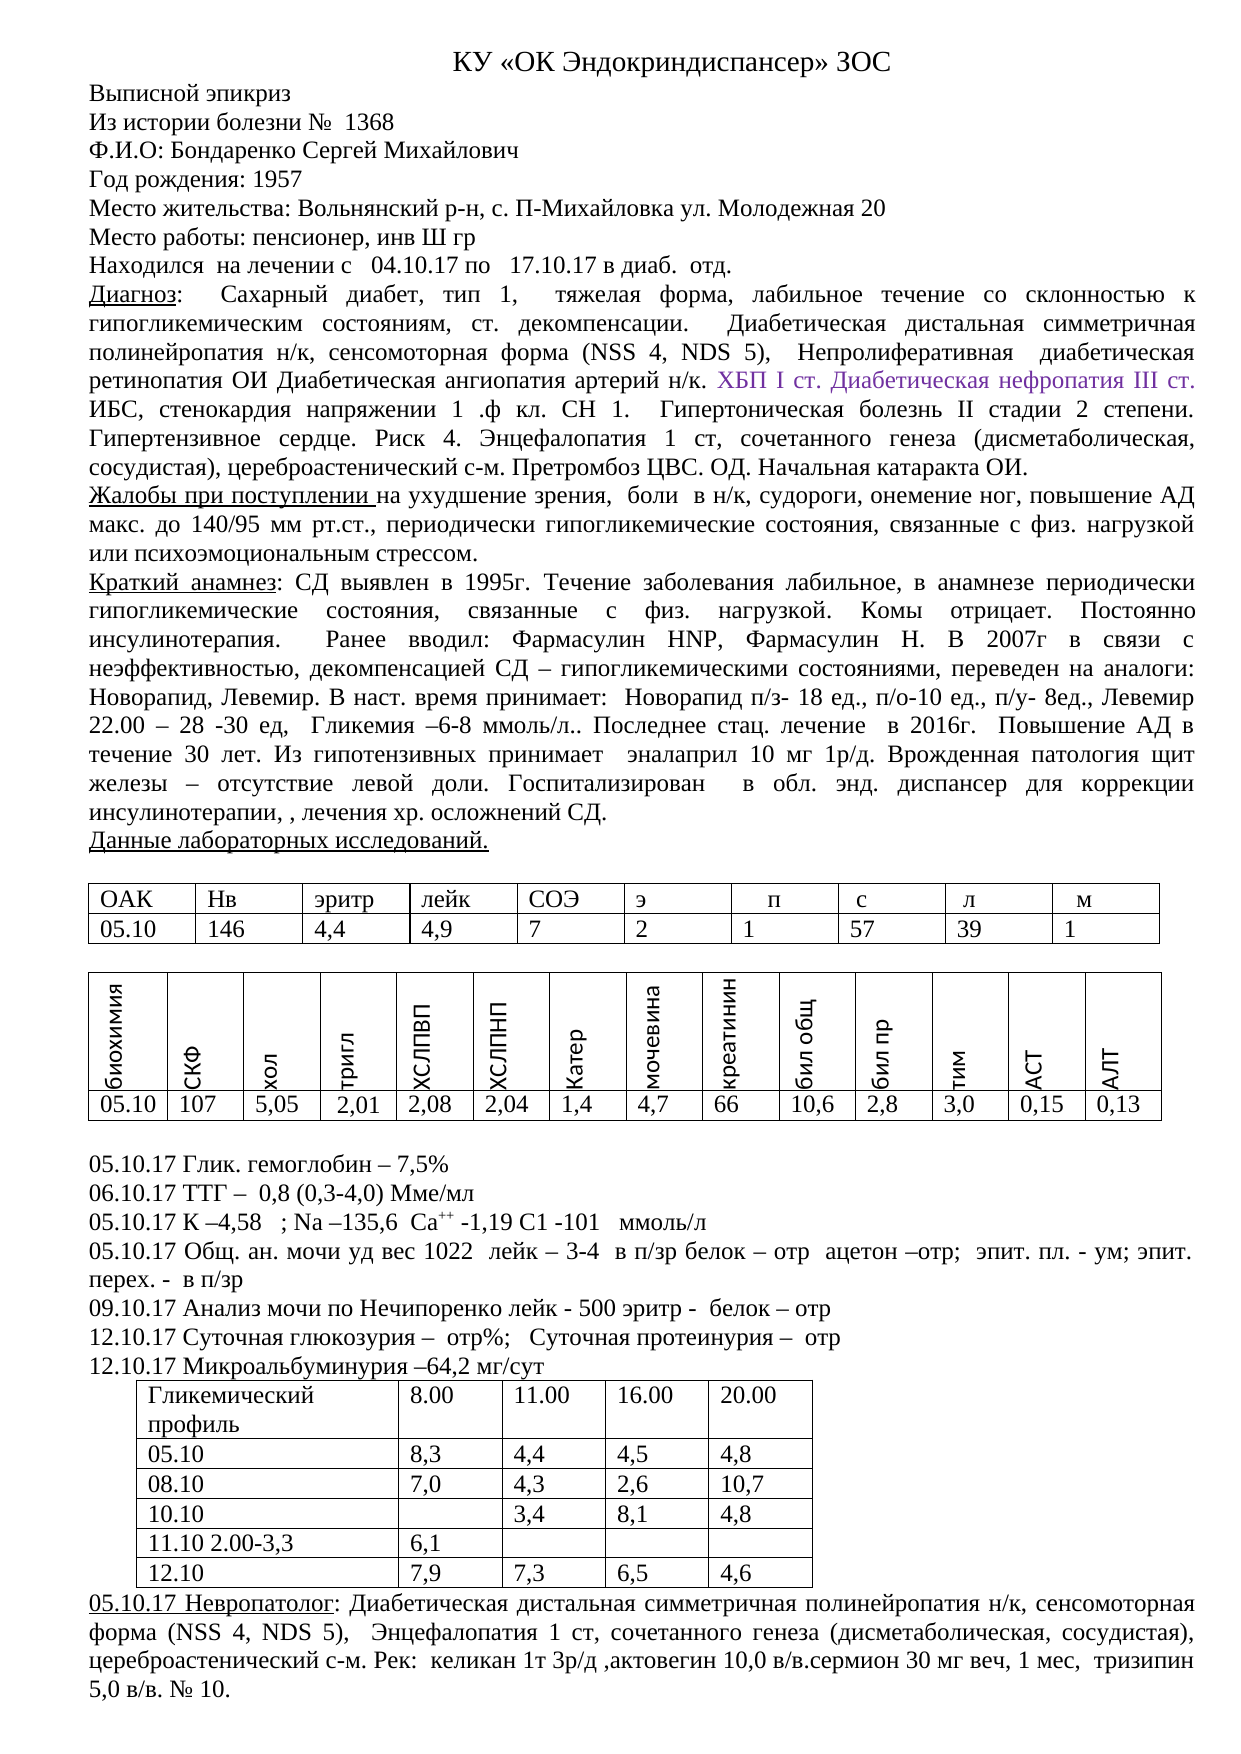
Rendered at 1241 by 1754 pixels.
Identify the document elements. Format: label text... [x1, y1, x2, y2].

table_cell 2,01 [321, 1091, 396, 1120]
table_cell 2,08 [397, 1091, 473, 1120]
table_header п [732, 884, 838, 913]
table_cell 2,8 [856, 1091, 932, 1120]
table_cell 8,1 [606, 1499, 708, 1527]
text 05.10.17 Глик. гемоглобин – 7,5% [89, 1149, 1196, 1178]
table_header хол [244, 973, 320, 1090]
table_header Нв [196, 884, 302, 913]
table_cell 5,05 [244, 1091, 320, 1120]
table_header 20.00 [709, 1381, 812, 1438]
text Диагноз: Сахарный диабет, тип 1, ст. Диабетическая дистальная симметричная полинейропатия н/к, сенсомоторная форма (NSS 4, NDS 5), Непролиферативная диабетическая ретинопатия ОИ Диабетическая ангиопатия артерий н/к. ХБП I ст. Диабетическая нефропатия III ст. ИБС, стенокардия напряжении 1 .ф кл. СН 1. Гипертоническая болезнь II стадии 2 степени. Гипертензивное сердце. Риск 4. Энцефалопатия 1 ст, сочетанного генеза (дисметаболическая, сосудистая), цереброастенический с-м. Претромбоз ЦВС. ОД. Начальная катаракта ОИ. [89, 279, 1196, 480]
subtitle 12.10.17 Микроальбуминурия –64,2 мг/сут [89, 1351, 1196, 1379]
text на лечении с 04.10.17 по 17.10.17 в отд. [89, 250, 1196, 279]
text 05.10.17 Невропатолог: Диабетическая дистальная симметричная полинейропатия н/к, сенсомоторная форма (NSS 4, NDS 5), Энцефалопатия 1 ст, сочетанного генеза (дисметаболическая, сосудистая), цереброастенический с-м. Рек: келикан 1т 3р/д ,актовегин 10,0 в/в.сермион 30 мг веч, 1 мес, тризипин 5,0 в/в. № 10. [89, 1588, 1196, 1703]
table_header АСТ [1009, 973, 1085, 1090]
table_header АЛТ [1086, 973, 1161, 1090]
table_cell 0,15 [1009, 1091, 1085, 1120]
table_cell 4,8 [709, 1499, 812, 1527]
table_header э [625, 884, 731, 913]
table_cell 2,04 [474, 1091, 549, 1120]
text Жалобы при поступлении на ухудшение зрения, боли в н/к, судороги, онемение ног, повышение АД макс. до 140/95 мм рт.ст., периодически гипогликемические состояния, связанные с физ. нагрузкой или психоэмоциональным стрессом. [89, 480, 1196, 567]
table_cell 0,13 [1086, 1091, 1161, 1120]
table_cell [709, 1529, 812, 1557]
table_cell 66 [703, 1091, 779, 1120]
text Место жительства: Вольнянский р-н, с. П-Михайловка ул. Молодежная 20 [89, 193, 1196, 222]
text 09.10.17 Анализ мочи по Нечипоренко лейк - 500 эритр - белок – отр [89, 1293, 1196, 1322]
table_cell 6,5 [606, 1558, 708, 1587]
table_cell 05.10 [137, 1439, 398, 1468]
table_header лейк [411, 884, 517, 913]
table_cell 10,6 [780, 1091, 855, 1120]
table_cell 6,1 [399, 1529, 502, 1557]
table_cell [606, 1529, 708, 1557]
table_header Гликемический профиль [137, 1381, 398, 1438]
table_cell 4,5 [606, 1439, 708, 1468]
table_cell 4,8 [709, 1439, 812, 1468]
subtitle Из истории болезни № 1368 [89, 107, 1196, 135]
table_cell 05.10 [89, 1091, 167, 1120]
table_header Катер [550, 973, 626, 1090]
table_header 11.00 [503, 1381, 605, 1438]
table_cell 1,4 [550, 1091, 626, 1120]
table_cell 39 [946, 914, 1052, 942]
table_cell 10.10 [137, 1499, 398, 1527]
table_cell 4,9 [411, 914, 517, 942]
table_cell 08.10 [137, 1469, 398, 1498]
table_cell 7,3 [503, 1558, 605, 1587]
table_cell 4,3 [503, 1469, 605, 1498]
text 05.10.17 К –4,58 ; Nа –135,6 Са++ -1,19 С1 -101 ммоль/л [89, 1207, 1196, 1236]
table_cell 7 [518, 914, 624, 942]
table_header бил общ [780, 973, 855, 1090]
text Место работы: пенсионер, инв Ш гр [89, 222, 1196, 250]
table_cell 11.10 2.00-3,3 [137, 1529, 398, 1557]
subtitle 05.10.17 Общ. ан. мочи уд вес 1022 лейк – 3-4 в п/зр белок – отр ацетон –отр; эпит. пл. - ум; эпит. перех. - в п/зр [89, 1236, 1196, 1293]
table_cell 12.10 [137, 1558, 398, 1587]
table_cell 1 [1053, 914, 1159, 942]
table_header ХСЛПНП [474, 973, 549, 1090]
text Краткий анамнез: СД выявлен в 1995г. Комы отрицает. Постоянно инсулинотерапия. Ранее вводил: Фармасулин НNP, Фармасулин Н. В 2007г в связи с неэффективностью, декомпенсацией СД – гипогликемическими состояниями, переведен на аналоги: Новорапид, Левемир. В наст. время принимает: Новорапид п/з- 18 ед., п/о-10 ед., п/у- 8ед., Левемир 22.00 – 28 -30 ед, Гликемия –6-8 ммоль/л.. Последнее стац. лечение в 2016г. Повышение АД в течение 30 лет. Из гипотензивных принимает эналаприл 10 мг 1р/д. Врожденная патология щит железы – отсутствие левой доли. Госпитализирован в обл. энд. диспансер для коррекции инсулинотерапии, , лечения хр. осложнений СД. [89, 567, 1196, 825]
table_cell 7,9 [399, 1558, 502, 1587]
table_cell 8,3 [399, 1439, 502, 1468]
table_cell 4,6 [709, 1558, 812, 1587]
table_cell [399, 1499, 502, 1527]
text Год рождения: 1957 [89, 164, 1196, 193]
table_header мочевина [627, 973, 702, 1090]
table_header л [946, 884, 1052, 913]
table_header ОАК [89, 884, 195, 913]
table_header бил пр [856, 973, 932, 1090]
table_header эритр [303, 884, 409, 913]
table_header тригл [321, 973, 396, 1090]
table_cell 107 [168, 1091, 243, 1120]
table_cell 2 [625, 914, 731, 942]
text Данные лабораторных исследований. [89, 825, 1196, 854]
table_header ХСЛПВП [397, 973, 473, 1090]
table_header 8.00 [399, 1381, 502, 1438]
table_cell 4,7 [627, 1091, 702, 1120]
table_cell 4,4 [303, 914, 409, 942]
table_cell 146 [196, 914, 302, 942]
subtitle Выписной эпикриз [89, 78, 1202, 107]
text 06.10.17 ТТГ – 0,8 (0,3-4,0) Мме/мл [89, 1178, 1196, 1207]
table_cell 3,4 [503, 1499, 605, 1527]
table_header биохимия [89, 973, 167, 1090]
table_header креатинин [703, 973, 779, 1090]
table_header м [1053, 884, 1159, 913]
table_cell 1 [732, 914, 838, 942]
subtitle Ф.И.О: Бондаренко Сергей Михайлович [89, 135, 1196, 164]
table_cell 7,0 [399, 1469, 502, 1498]
table_header тим [933, 973, 1008, 1090]
table_cell [503, 1529, 605, 1557]
table_header СКФ [168, 973, 243, 1090]
table_cell 57 [839, 914, 945, 942]
table_header 16.00 [606, 1381, 708, 1438]
table_header СОЭ [518, 884, 624, 913]
table_cell 10,7 [709, 1469, 812, 1498]
table_cell 05.10 [89, 914, 195, 942]
table_cell 2,6 [606, 1469, 708, 1498]
table_cell 4,4 [503, 1439, 605, 1468]
text 12.10.17 Суточная глюкозурия – отр%; Суточная протеинурия – отр [89, 1322, 1196, 1351]
table_header с [839, 884, 945, 913]
table_cell 3,0 [933, 1091, 1008, 1120]
